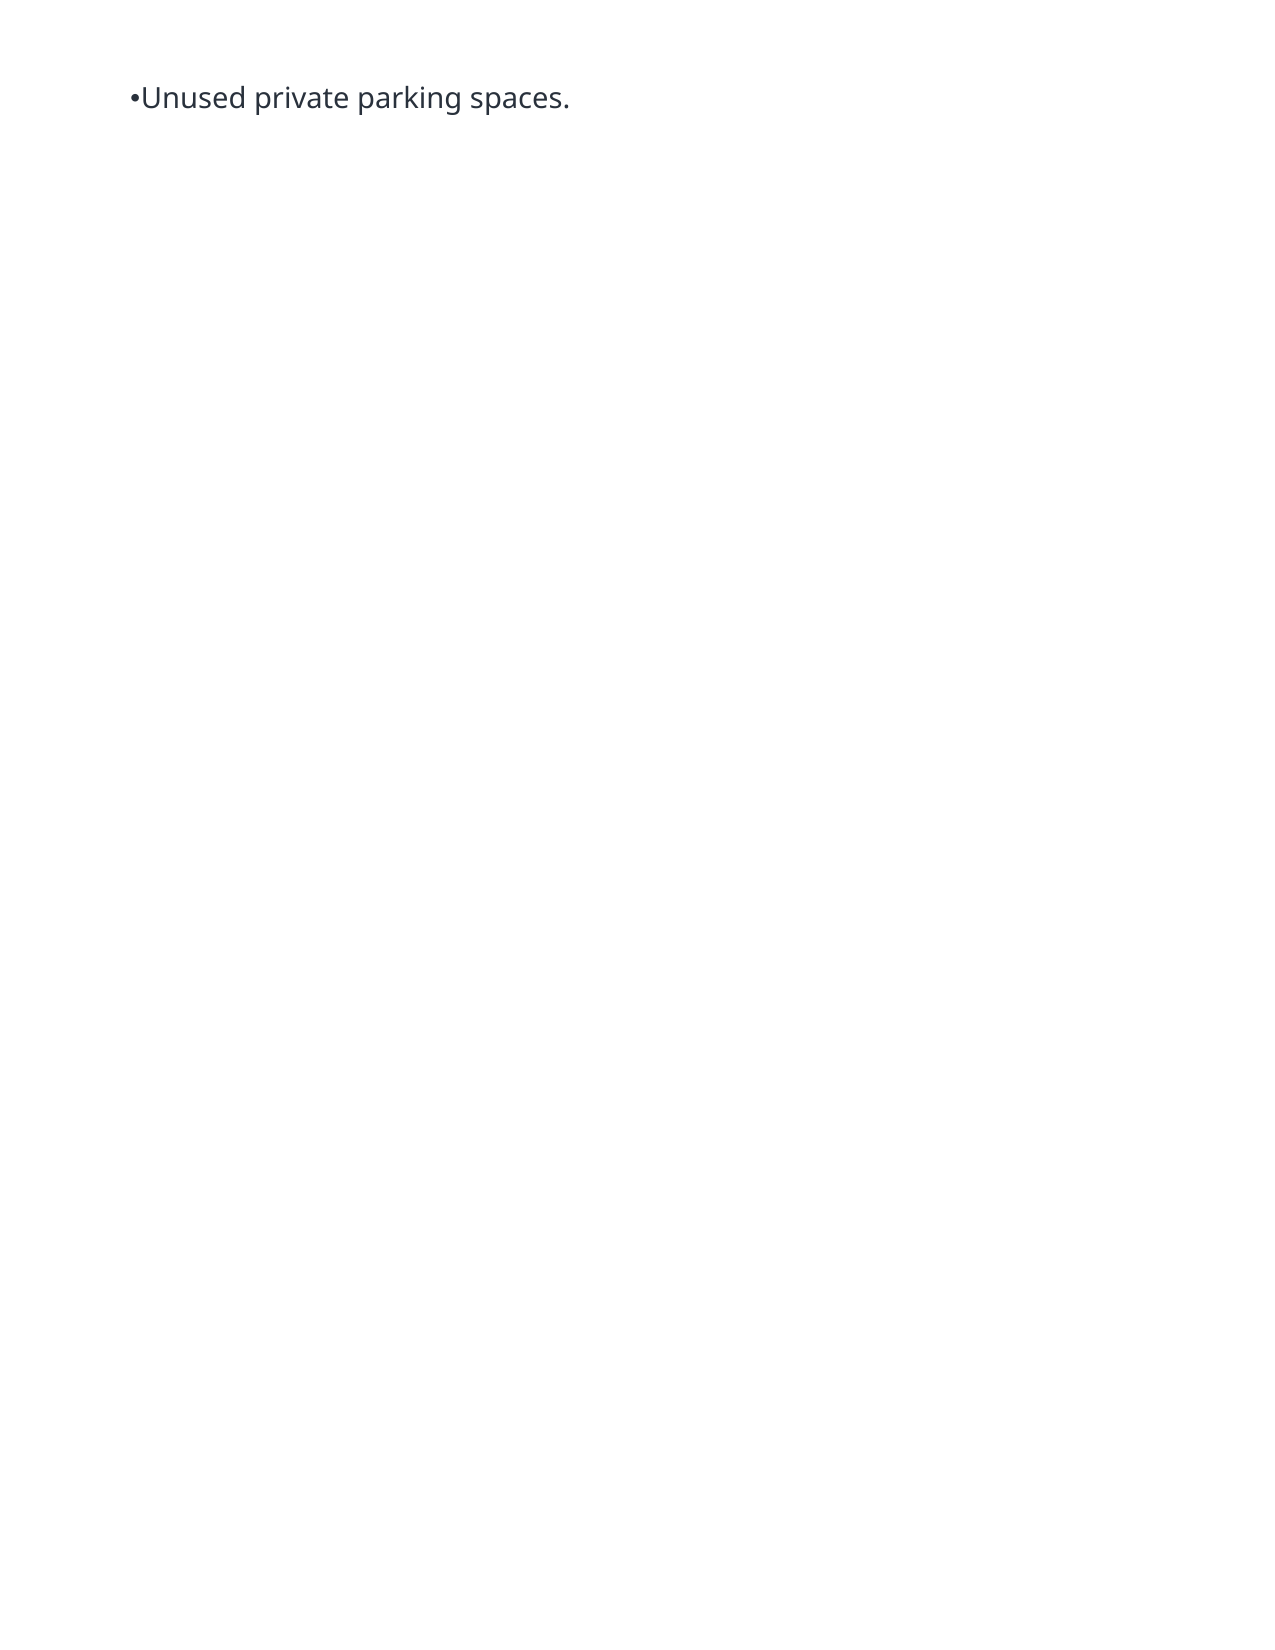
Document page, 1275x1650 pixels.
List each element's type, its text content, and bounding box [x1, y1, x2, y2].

text •Unused private parking spaces. [130, 77, 1226, 116]
